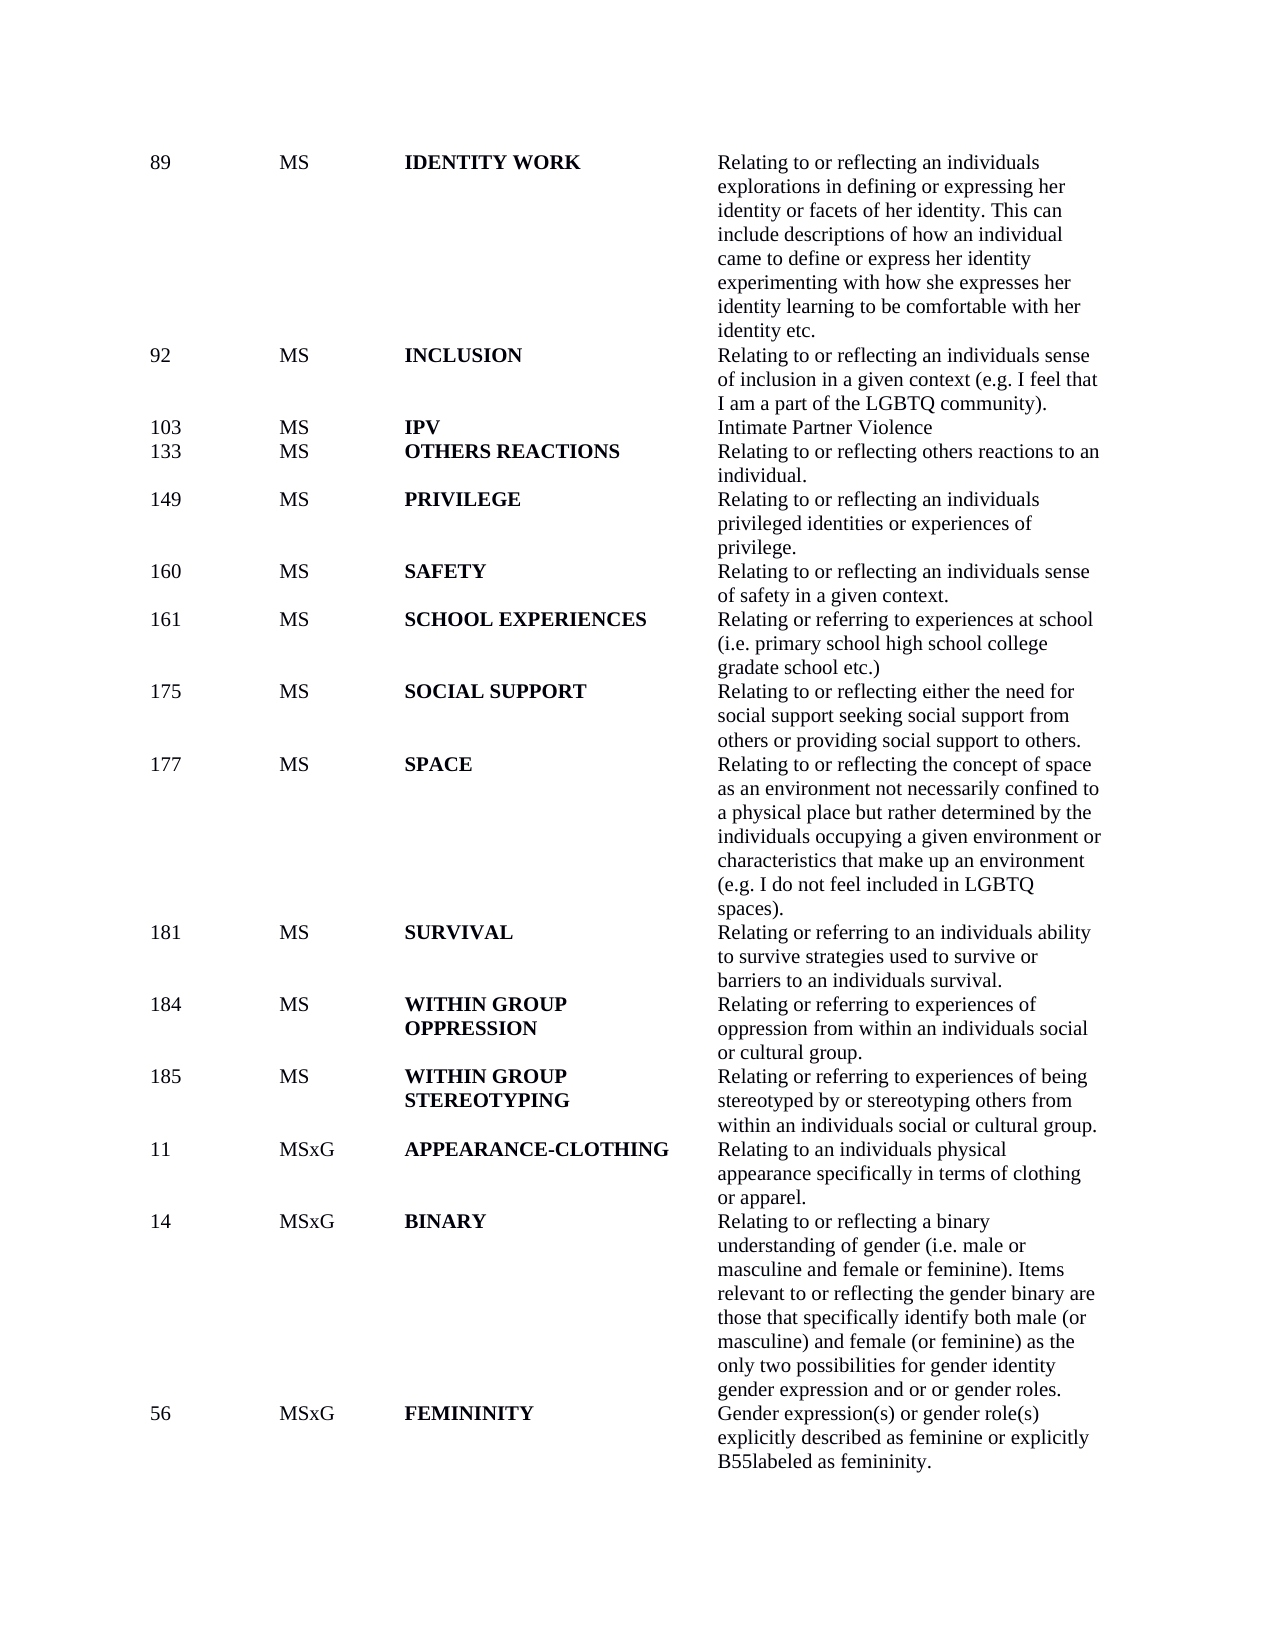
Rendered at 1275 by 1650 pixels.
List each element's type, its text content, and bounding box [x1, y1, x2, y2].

table_cell WITHIN GROUP STEREOTYPING [393, 1064, 706, 1137]
table_cell BINARY [393, 1209, 706, 1401]
table_cell APPEARANCE-CLOTHING [393, 1137, 706, 1209]
table_cell 103 [139, 415, 268, 439]
table_cell MS [268, 150, 393, 342]
table_cell IPV [393, 415, 706, 439]
table_cell SPACE [393, 752, 706, 920]
table_cell Relating to or reflecting either the need for social support seeking social support from others or providing social support to others. [706, 679, 1114, 752]
table_cell 133 [139, 439, 268, 487]
table_cell SURVIVAL [393, 920, 706, 992]
table_cell Relating to or reflecting the concept of space as an environment not necessarily confined to a physical place but rather determined by the individuals occupying a given environment or characteristics that make up an environment (e.g. I do not feel included in LGBTQ spaces). [706, 752, 1114, 920]
table_cell Relating or referring to experiences of oppression from within an individuals social or cultural group. [706, 992, 1114, 1064]
table_cell 177 [139, 752, 268, 920]
table_cell 14 [139, 1209, 268, 1401]
table_cell INCLUSION [393, 343, 706, 415]
table_cell 11 [139, 1137, 268, 1209]
table_cell 184 [139, 992, 268, 1064]
table_cell Relating to or reflecting an individuals sense of safety in a given context. [706, 559, 1114, 607]
table_cell MS [268, 752, 393, 920]
table_cell MS [268, 559, 393, 607]
table_cell 92 [139, 343, 268, 415]
table_cell WITHIN GROUP OPPRESSION [393, 992, 706, 1064]
table_cell 56 [139, 1401, 268, 1473]
table_cell 185 [139, 1064, 268, 1137]
table_cell MS [268, 1064, 393, 1137]
table_cell 175 [139, 679, 268, 752]
table_cell Intimate Partner Violence [706, 415, 1114, 439]
table_cell Relating to an individuals physical appearance specifically in terms of clothing or apparel. [706, 1137, 1114, 1209]
table_cell Relating or referring to experiences at school (i.e. primary school high school college gradate school etc.) [706, 607, 1114, 679]
table_cell OTHERS REACTIONS [393, 439, 706, 487]
table_cell MSxG [268, 1401, 393, 1473]
table_cell MS [268, 920, 393, 992]
table_cell Relating to or reflecting an individuals privileged identities or experiences of privilege. [706, 487, 1114, 559]
table_cell 89 [139, 150, 268, 342]
table_cell Relating to or reflecting others reactions to an individual. [706, 439, 1114, 487]
table_cell 160 [139, 559, 268, 607]
table_cell Gender expression(s) or gender role(s) explicitly described as feminine or explicitly B55labeled as femininity. [706, 1401, 1114, 1473]
table_cell 181 [139, 920, 268, 992]
table_cell MS [268, 415, 393, 439]
table_cell IDENTITY WORK [393, 150, 706, 342]
table_cell MS [268, 439, 393, 487]
table_cell Relating to or reflecting an individuals sense of inclusion in a given context (e.g. I feel that I am a part of the LGBTQ community). [706, 343, 1114, 415]
table_cell MS [268, 343, 393, 415]
table_cell Relating to or reflecting a binary understanding of gender (i.e. male or masculine and female or feminine). Items relevant to or reflecting the gender binary are those that specifically identify both male (or masculine) and female (or feminine) as the only two possibilities for gender identity gender expression and or or gender roles. [706, 1209, 1114, 1401]
table_cell MS [268, 607, 393, 679]
table_cell 149 [139, 487, 268, 559]
table_cell MSxG [268, 1209, 393, 1401]
table_cell FEMININITY [393, 1401, 706, 1473]
table_cell Relating to or reflecting an individuals explorations in defining or expressing her identity or facets of her identity. This can include descriptions of how an individual came to define or express her identity experimenting with how she expresses her identity learning to be comfortable with her identity etc. [706, 150, 1114, 342]
table_cell SOCIAL SUPPORT [393, 679, 706, 752]
table_cell MS [268, 679, 393, 752]
table_cell MS [268, 992, 393, 1064]
table_cell SAFETY [393, 559, 706, 607]
table_cell SCHOOL EXPERIENCES [393, 607, 706, 679]
table_cell MSxG [268, 1137, 393, 1209]
table_cell MS [268, 487, 393, 559]
table_cell 161 [139, 607, 268, 679]
table_cell PRIVILEGE [393, 487, 706, 559]
table_cell Relating or referring to an individuals ability to survive strategies used to survive or barriers to an individuals survival. [706, 920, 1114, 992]
table_cell Relating or referring to experiences of being stereotyped by or stereotyping others from within an individuals social or cultural group. [706, 1064, 1114, 1137]
